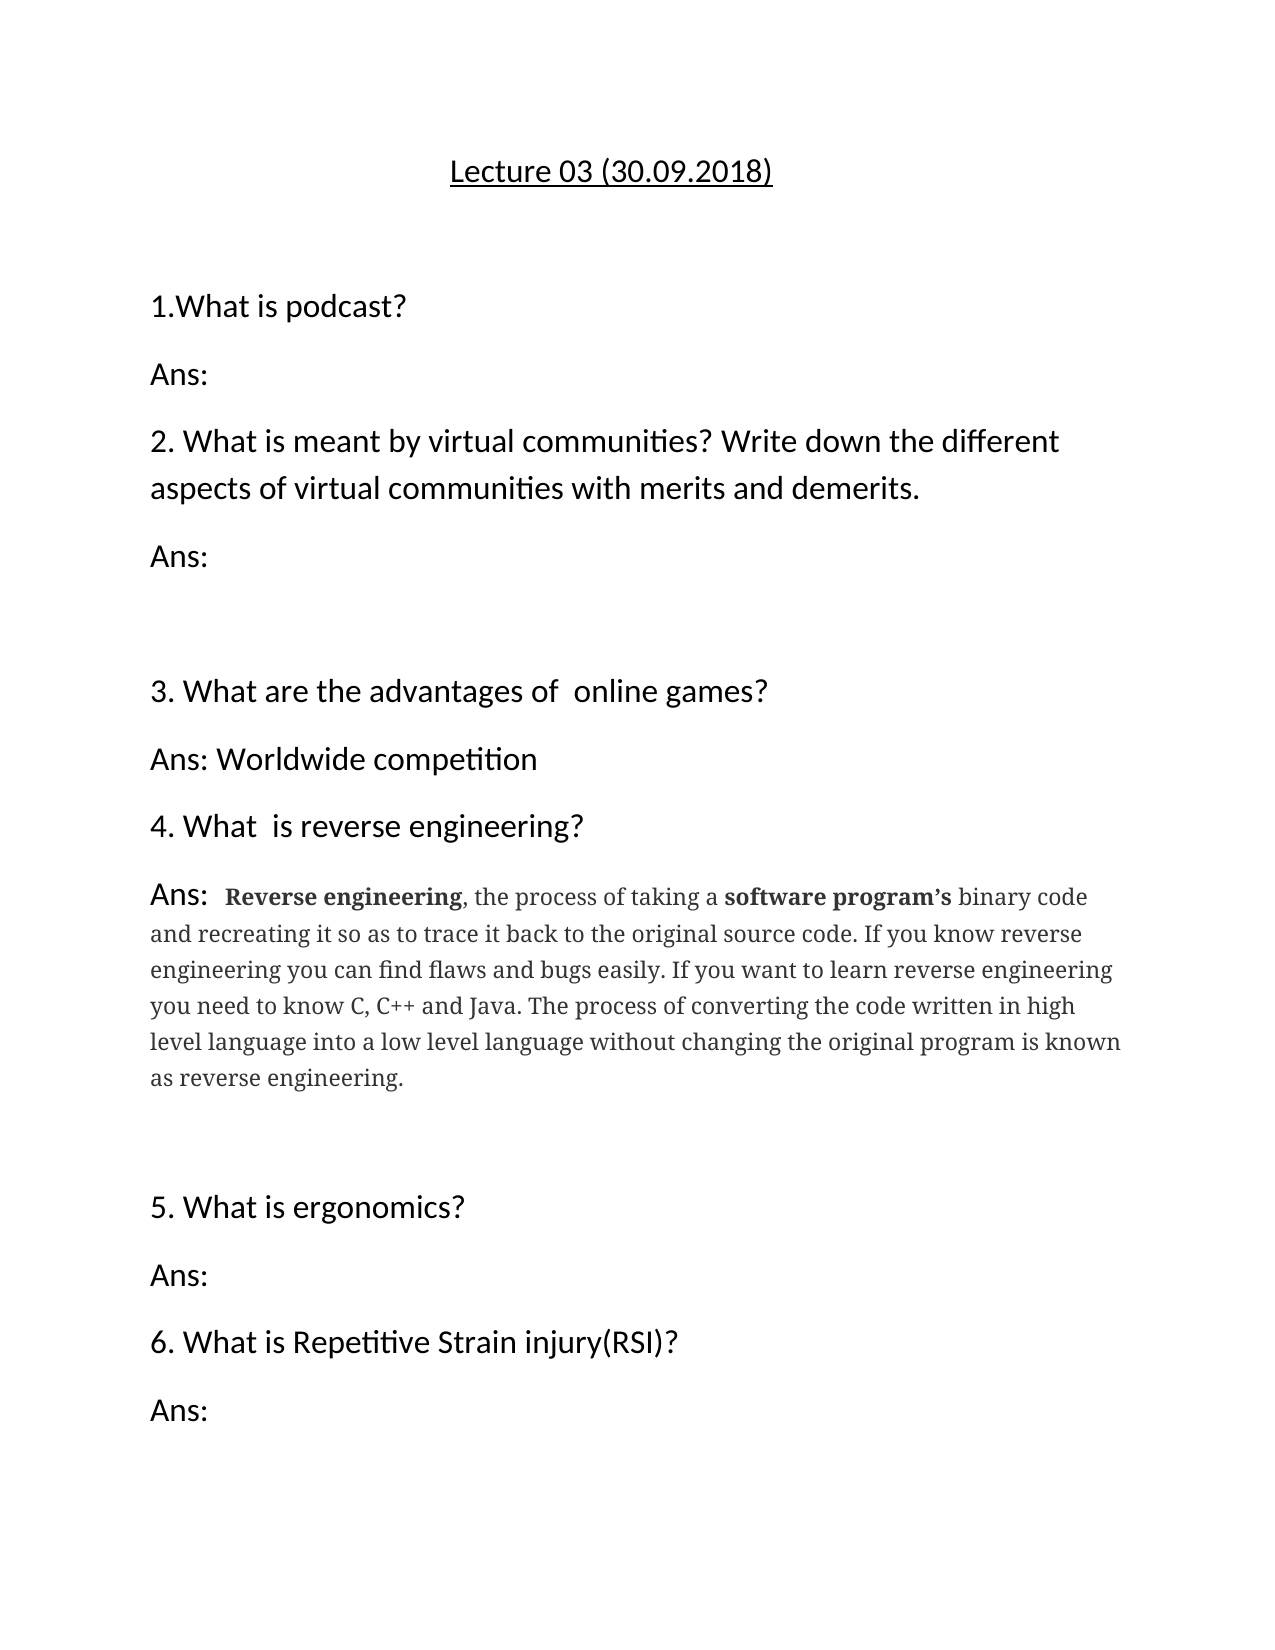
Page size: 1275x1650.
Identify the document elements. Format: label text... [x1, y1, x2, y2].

text Ans: [150, 1254, 1125, 1295]
text Ans: Worldwide competition [150, 738, 1125, 778]
text 3. What are the advantages of online games? [150, 670, 1125, 711]
text Ans: [150, 535, 1125, 576]
text 2. What is meant by virtual communities? Write down the different aspects of virtual communities with merits and demerits. [150, 420, 1125, 508]
text Ans: [150, 1389, 1125, 1430]
text 5. What is ergonomics? [150, 1186, 1125, 1227]
text Ans: Reverse engineering, the process of taking a software program’s binary code and recreating it so as to trace it back to the original source code. If you know reverse engineering you can find flaws and bugs easily. If you want to learn reverse engineering you need to know C, C++ and Java. The process of converting the code written in high level language into a low level language without changing the original program is known as reverse engineering. [150, 873, 1125, 1093]
text 4. What is reverse engineering? [150, 805, 1125, 846]
text 6. What is Repetitive Strain injury(RSI)? [150, 1322, 1125, 1362]
text Lecture 03 (30.09.2018) [375, 150, 1125, 191]
text Ans: [150, 353, 1125, 393]
text 1.What is podcast? [150, 285, 1125, 326]
